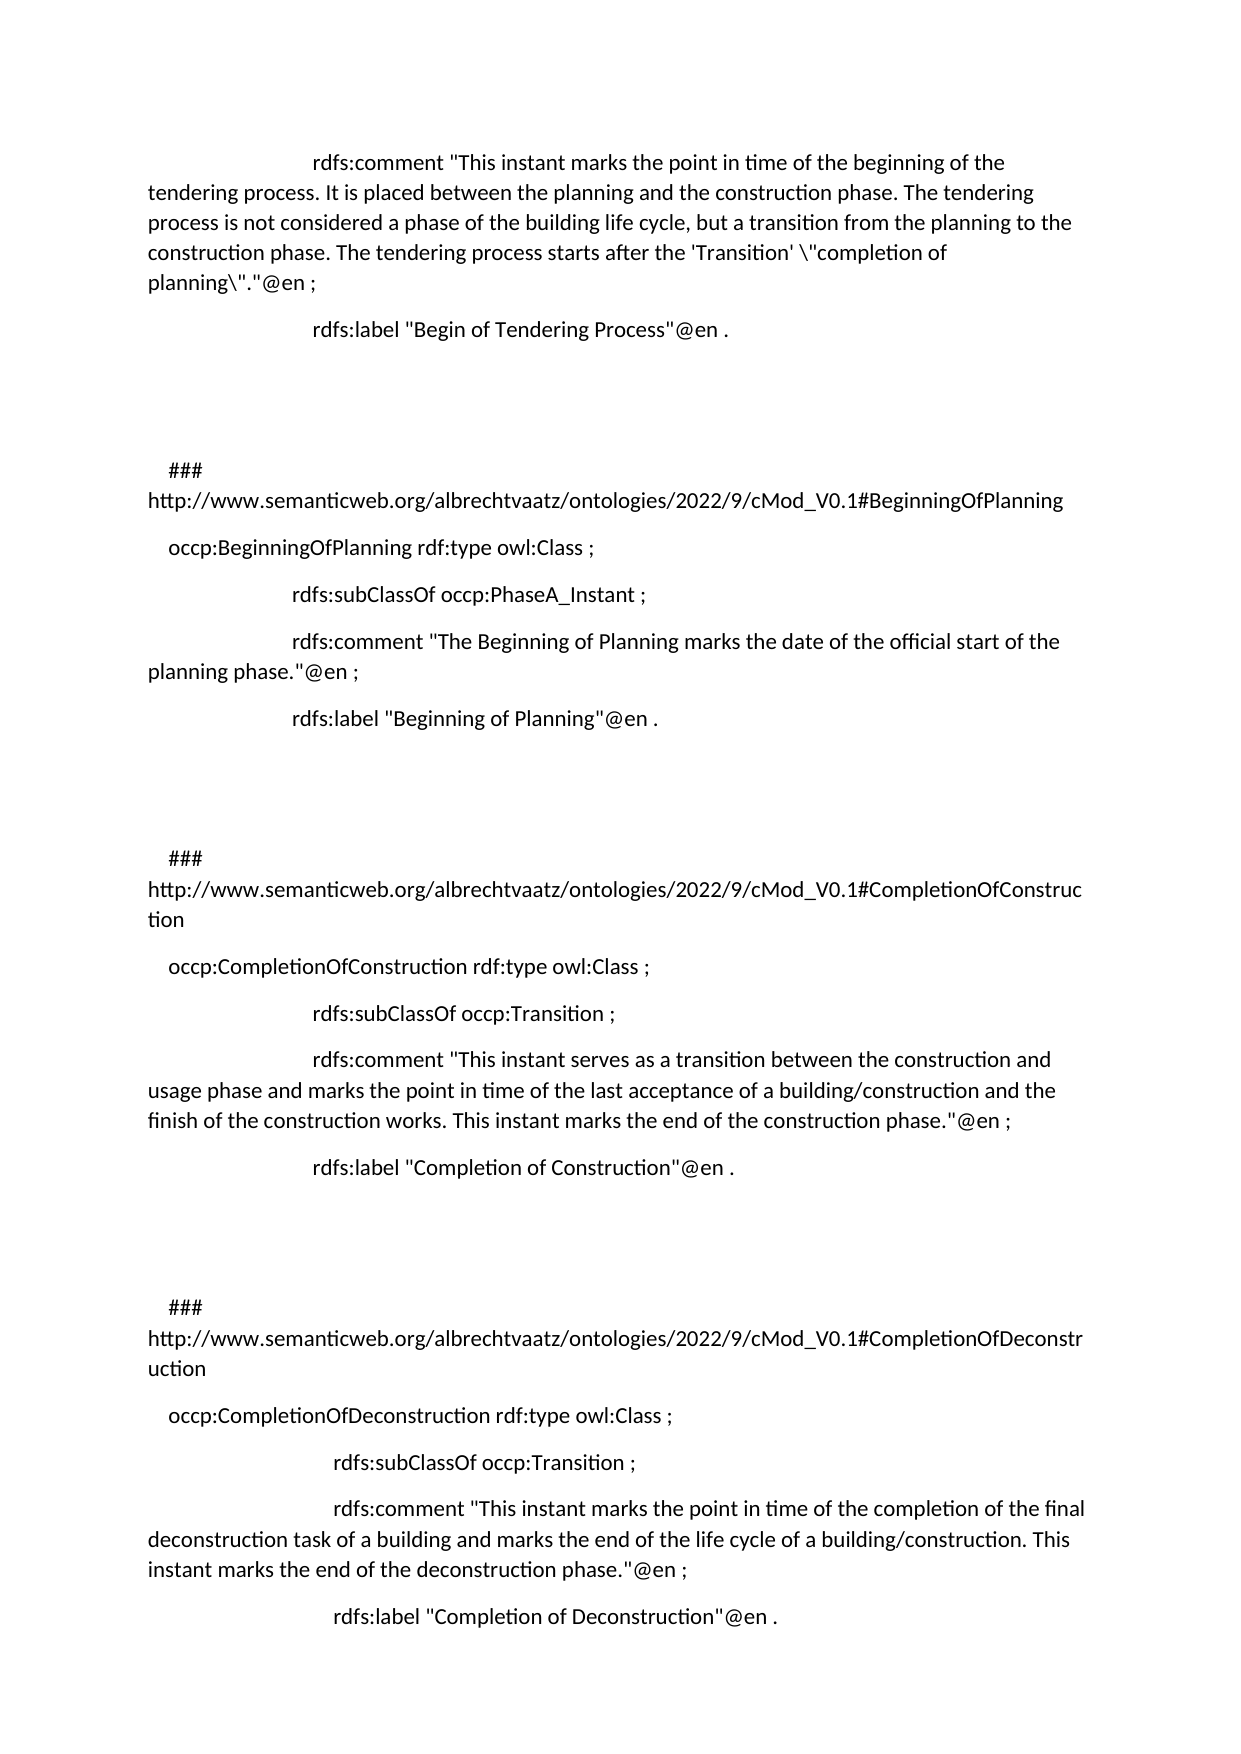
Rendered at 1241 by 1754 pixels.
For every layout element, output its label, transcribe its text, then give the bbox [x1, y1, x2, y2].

text occp:CompletionOfDeconstruction rdf:type owl:Class ; [148, 1401, 1093, 1429]
text rdfs:comment "This instant marks the point in time of the completion of the final deconstruction task of a building and marks the end of the life cycle of a building/construction. This instant marks the end of the deconstruction phase."@en ; [148, 1494, 1093, 1583]
text rdfs:label "Beginning of Planning"@en . [148, 704, 1093, 732]
text rdfs:subClassOf occp:Transition ; [148, 999, 1093, 1027]
text rdfs:comment "The Beginning of Planning marks the date of the official start of the planning phase."@en ; [148, 627, 1093, 685]
text ### http://www.semanticweb.org/albrechtvaatz/ontologies/2022/9/cMod_V0.1#BeginningOfPlanning [148, 456, 1093, 514]
text rdfs:subClassOf occp:PhaseA_Instant ; [148, 580, 1093, 608]
text ### http://www.semanticweb.org/albrechtvaatz/ontologies/2022/9/cMod_V0.1#CompletionOfDeconstruction [148, 1293, 1093, 1382]
text rdfs:label "Completion of Construction"@en . [148, 1153, 1093, 1181]
text rdfs:comment "This instant serves as a transition between the construction and usage phase and marks the point in time of the last acceptance of a building/construction and the finish of the construction works. This instant marks the end of the construction phase."@en ; [148, 1046, 1093, 1134]
text rdfs:label "Begin of Tendering Process"@en . [148, 315, 1093, 343]
text ### http://www.semanticweb.org/albrechtvaatz/ontologies/2022/9/cMod_V0.1#CompletionOfConstruction [148, 844, 1093, 933]
text rdfs:subClassOf occp:Transition ; [148, 1448, 1093, 1476]
text occp:BeginningOfPlanning rdf:type owl:Class ; [148, 533, 1093, 561]
text occp:CompletionOfConstruction rdf:type owl:Class ; [148, 952, 1093, 980]
text rdfs:label "Completion of Deconstruction"@en . [148, 1602, 1093, 1630]
text rdfs:comment "This instant marks the point in time of the beginning of the tendering process. It is placed between the planning and the construction phase. The tendering process is not considered a phase of the building life cycle, but a transition from the planning to the construction phase. The tendering process starts after the 'Transition' \"completion of planning\"."@en ; [148, 148, 1093, 296]
